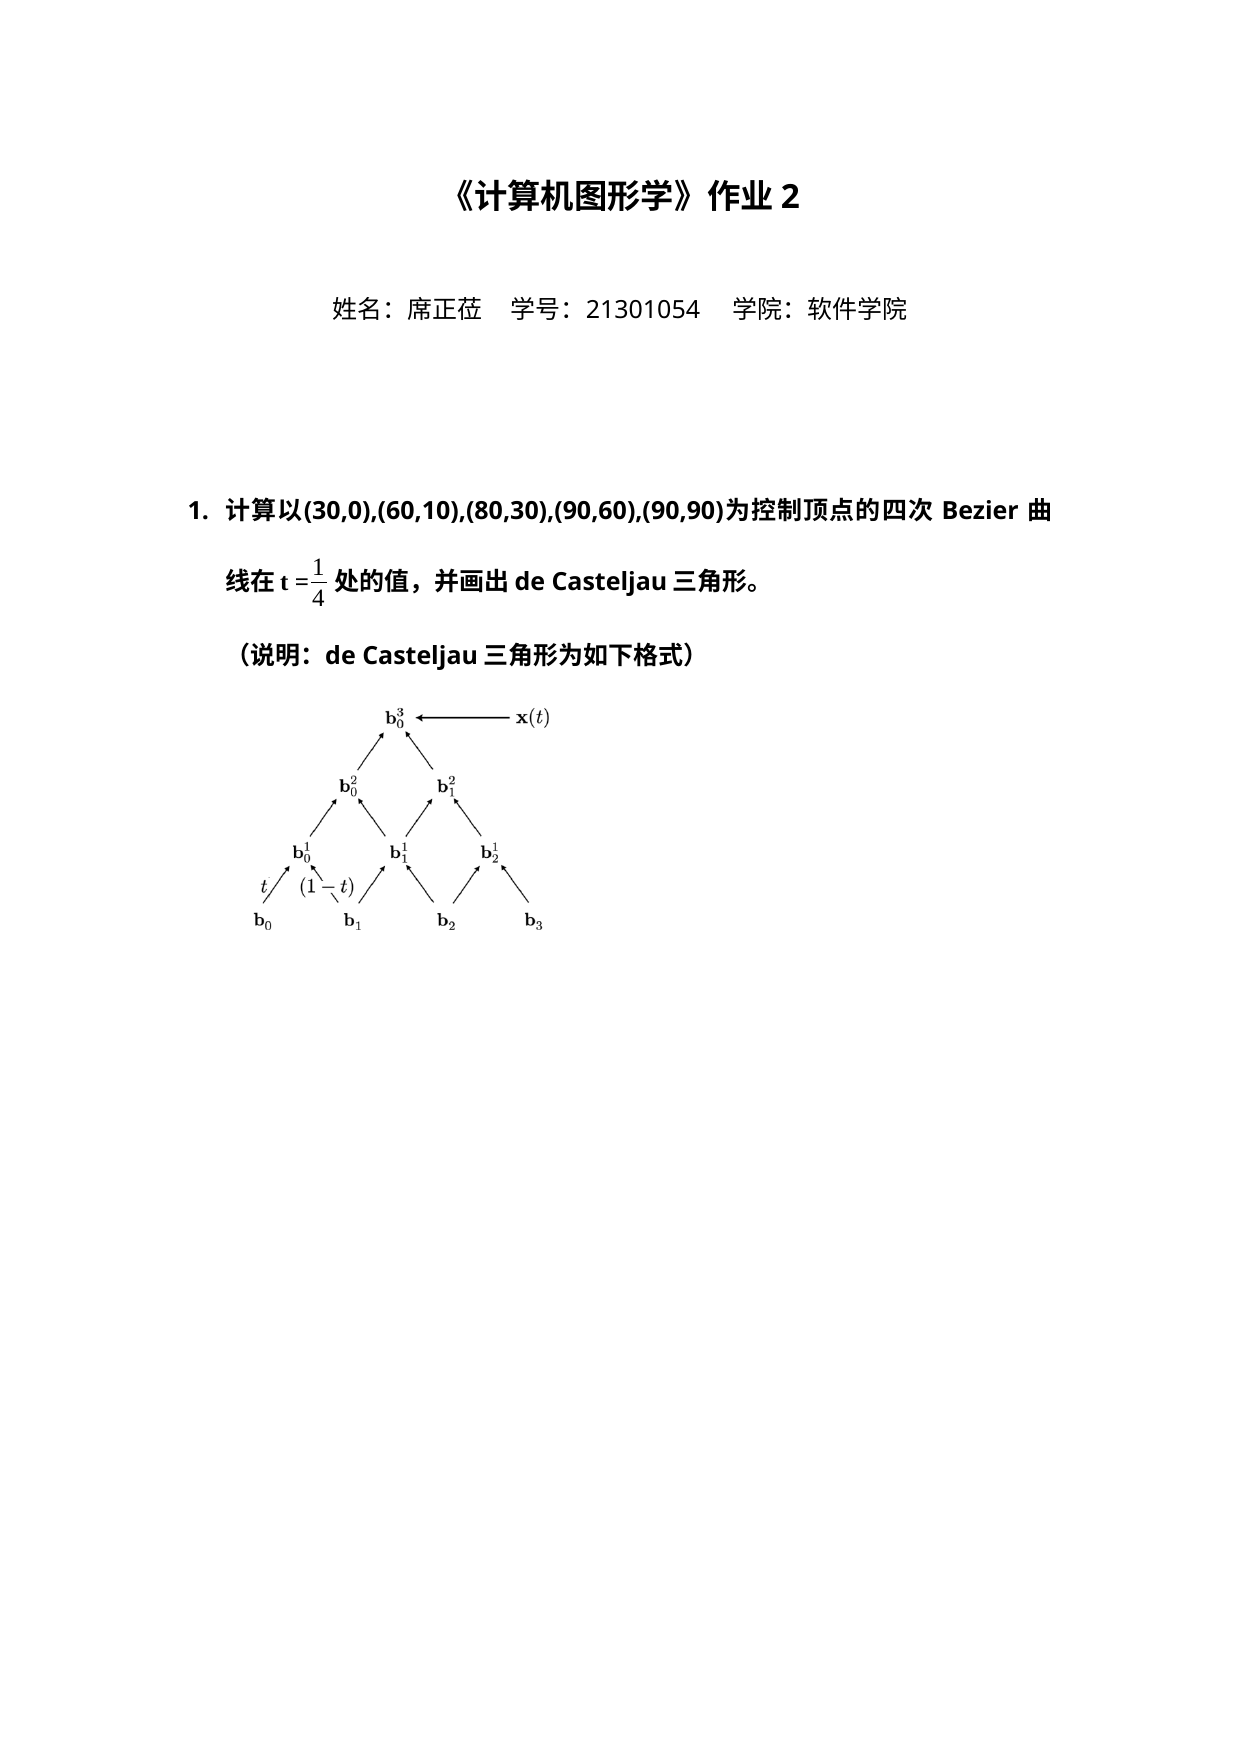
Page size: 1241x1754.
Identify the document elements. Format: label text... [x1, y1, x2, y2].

text 《计算机图形学》作业2 [187, 162, 1053, 227]
list （说明：de Casteljau三角形为如下格式） [225, 621, 1053, 686]
list 计算以(30,0),(60,10),(80,30),(90,60),(90,90)为控制顶点的四次 Bezier 曲线在t = 处的值，并画出de Casteljau三角形。 [187, 476, 1053, 615]
text 姓名：席正莅 学号：21301054 学院：软件学院 [187, 275, 1053, 340]
picture [225, 691, 564, 936]
